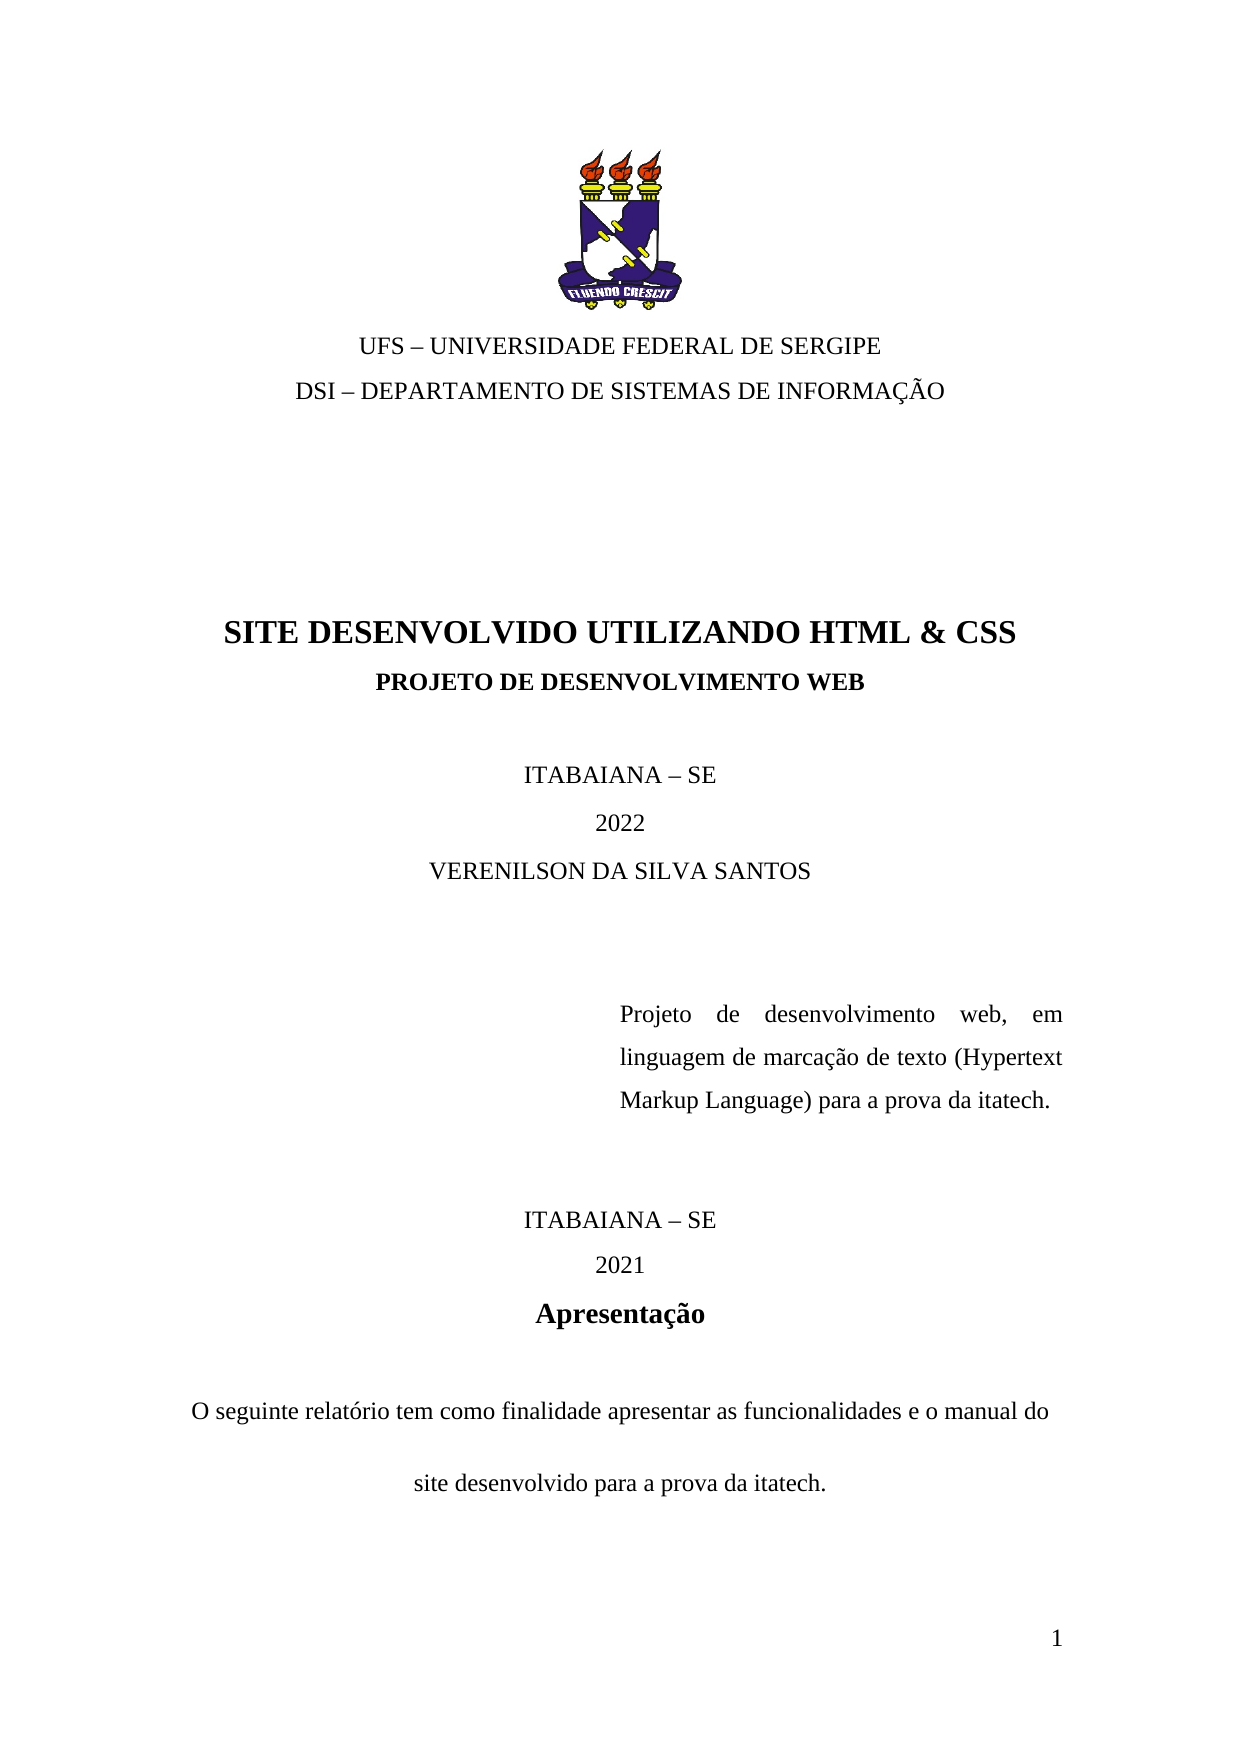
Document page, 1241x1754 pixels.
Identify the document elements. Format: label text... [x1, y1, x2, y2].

text PROJETO DE DESENVOLVIMENTO WEB [177, 667, 1063, 696]
text DSI – DEPARTAMENTO DE SISTEMAS DE INFORMAÇÃO [177, 376, 1063, 405]
text UFS – UNIVERSIDADE FEDERAL DE SERGIPE [177, 331, 1063, 359]
text Apresentação [177, 1296, 1063, 1329]
text ITABAIANA – SE [177, 761, 1063, 789]
text 2022 [177, 808, 1063, 837]
picture [556, 147, 684, 312]
text O seguinte relatório tem como finalidade apresentar as funcionalidades e o manual do site desenvolvido para a prova da itatech. [177, 1396, 1063, 1497]
text Projeto de desenvolvimento web, em linguagem de marcação de texto (Hypertext Markup Language) para a prova da itatech. [619, 999, 1063, 1114]
text 2021 [177, 1250, 1063, 1279]
text ITABAIANA – SE [177, 1205, 1063, 1234]
text VERENILSON DA SILVA SANTOS [177, 856, 1063, 885]
text SITE DESENVOLVIDO UTILIZANDO HTML & CSS [177, 612, 1063, 651]
